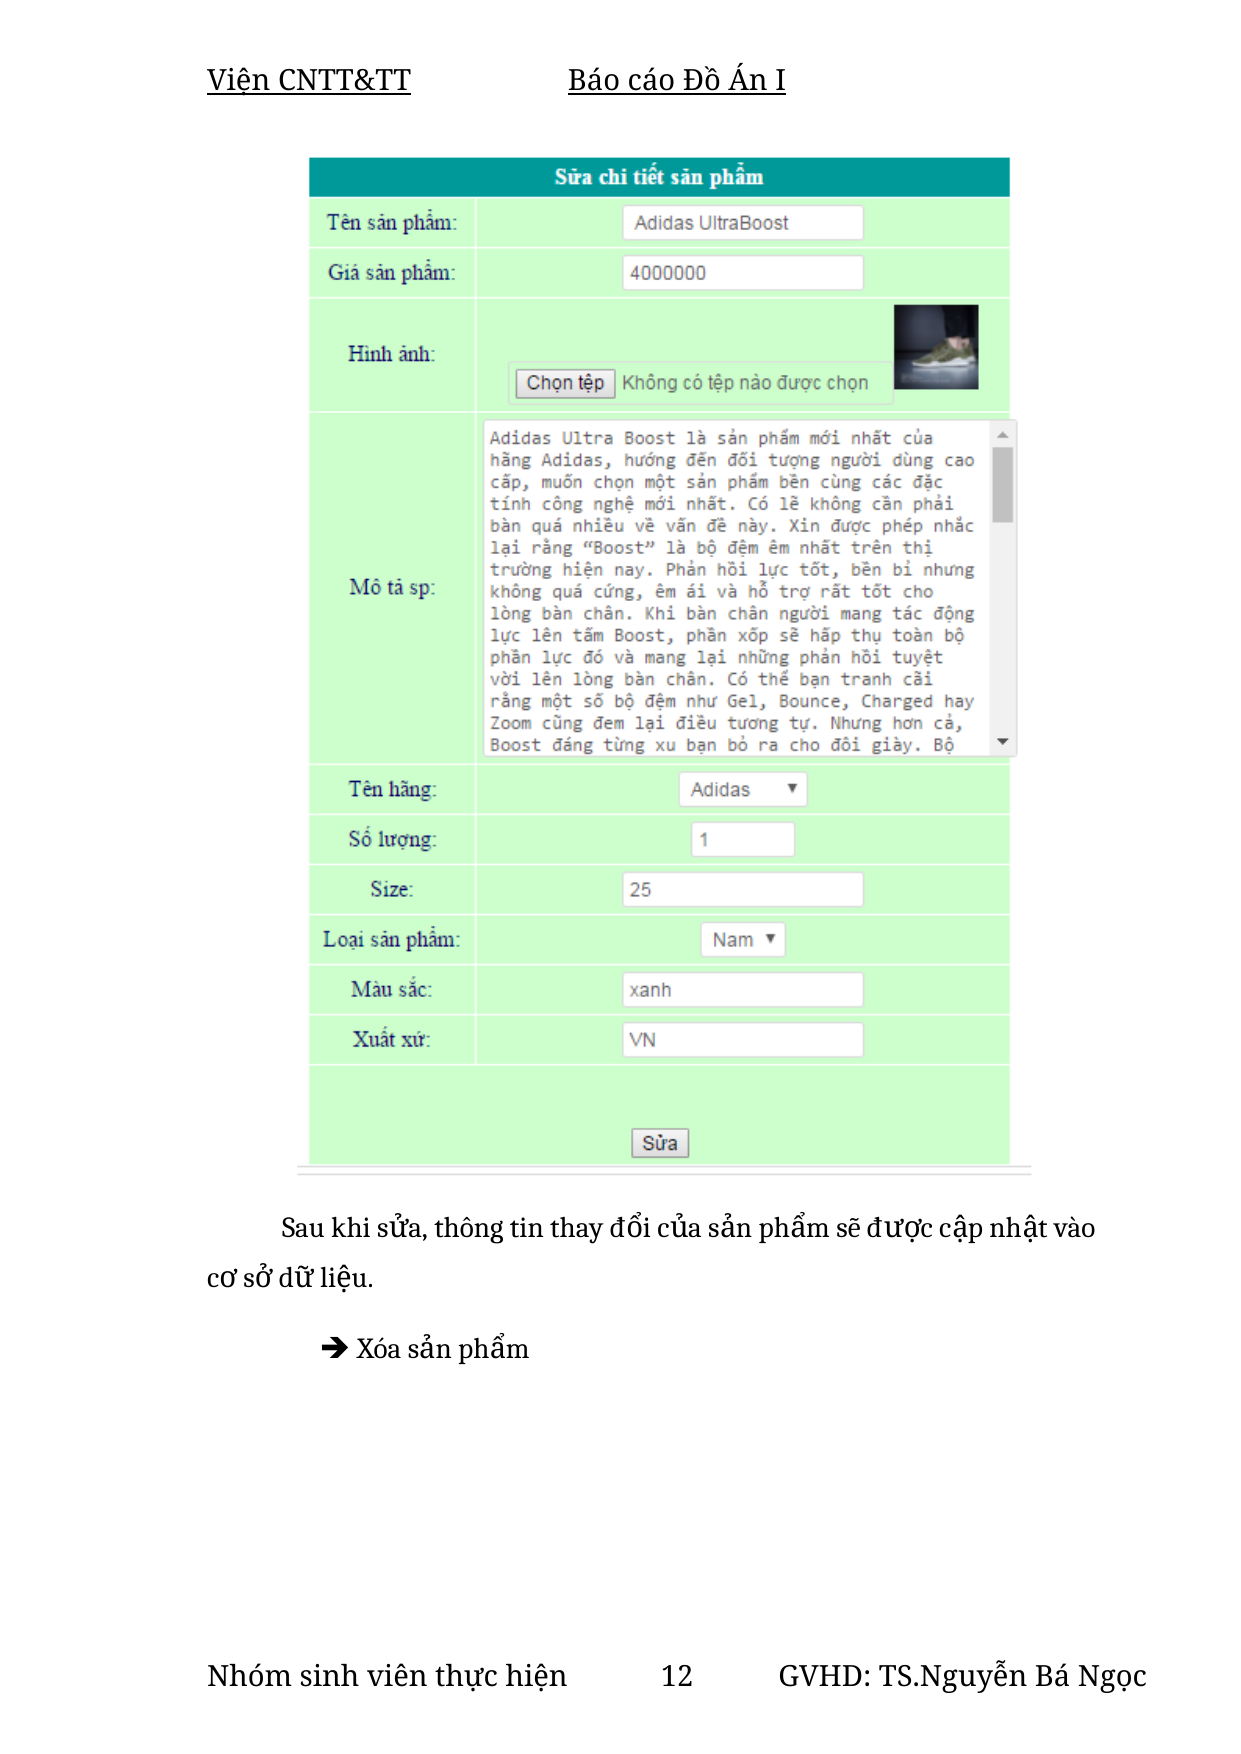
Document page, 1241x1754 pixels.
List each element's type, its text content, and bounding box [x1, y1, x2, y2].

list Xóa sản phẩm [319, 1332, 1122, 1366]
picture [297, 147, 1032, 1177]
text Sau khi sửa, thông tin thay đổi của sản phẩm sẽ được cập nhật vào cơ sở dữ liệu. [207, 1211, 1122, 1295]
